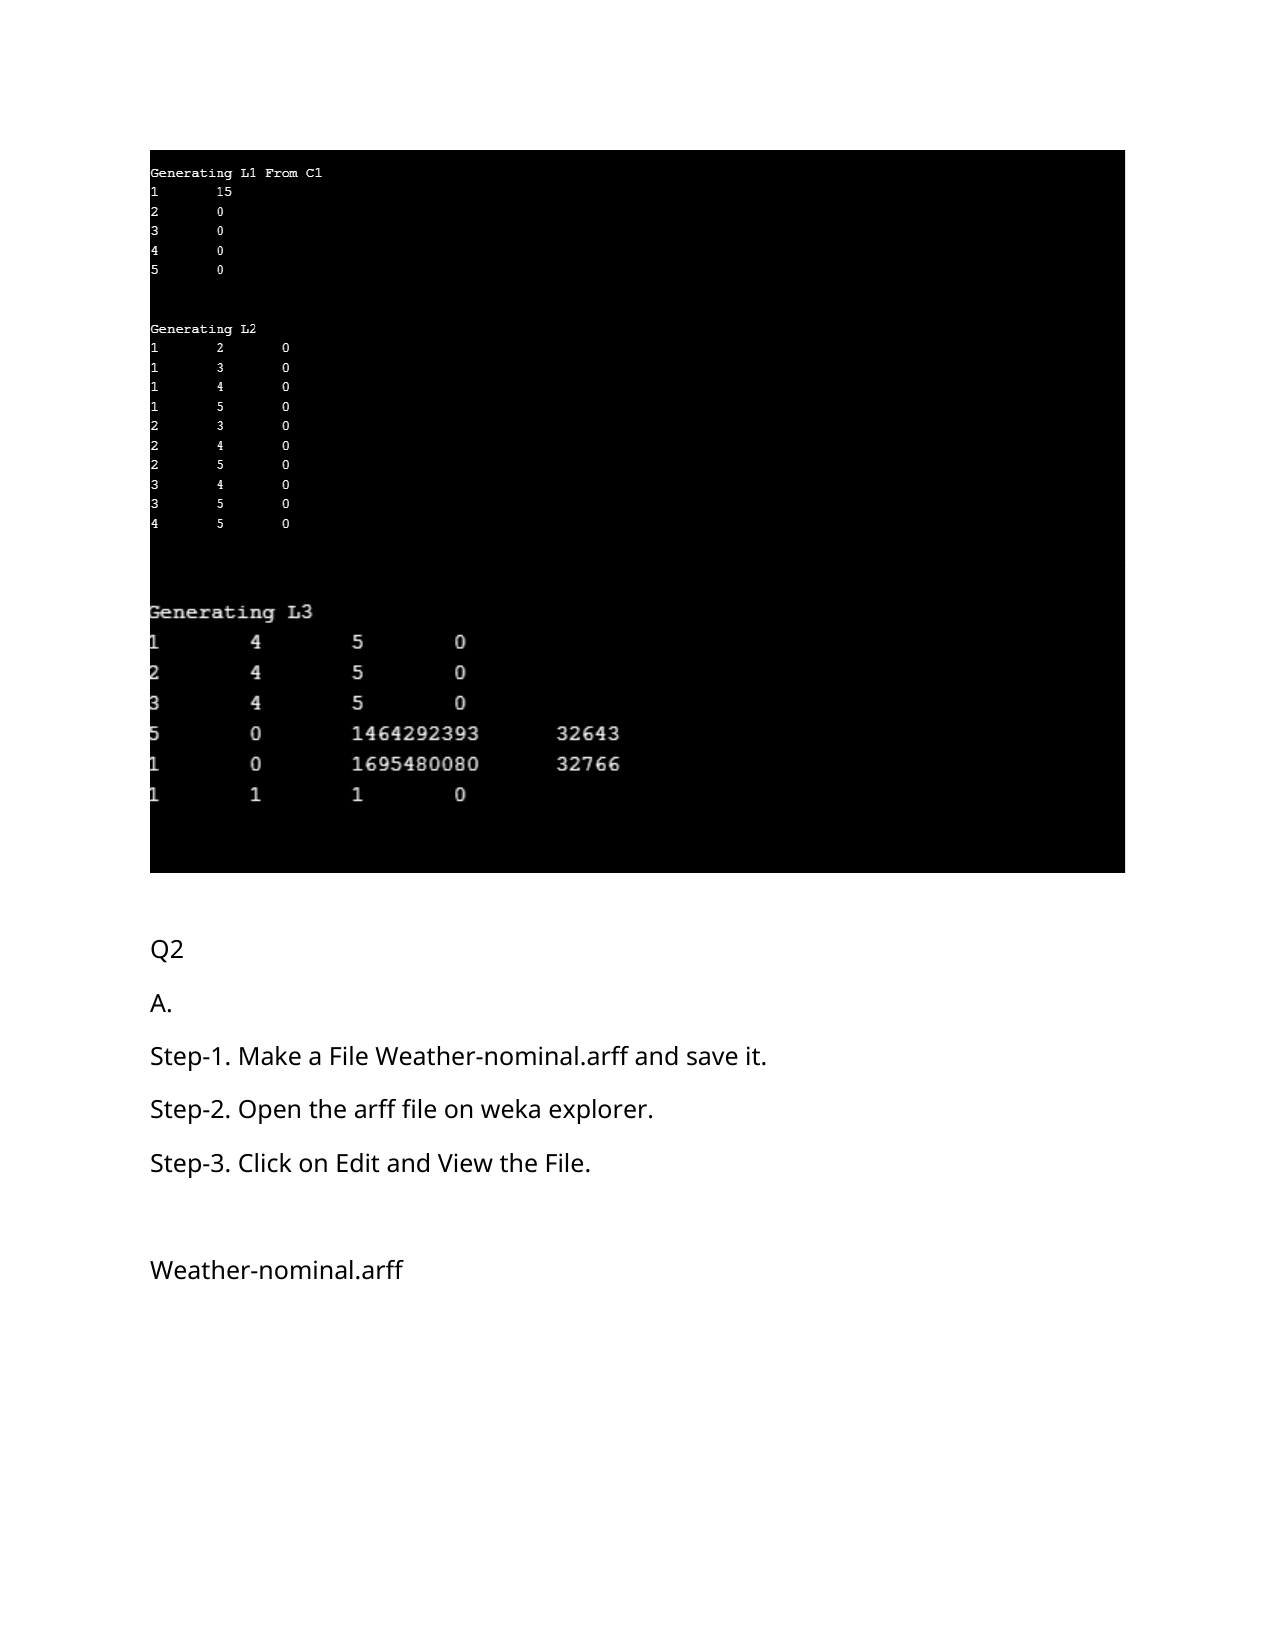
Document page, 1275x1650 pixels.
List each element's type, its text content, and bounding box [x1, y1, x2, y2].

picture [150, 150, 1125, 873]
text Q2 [150, 932, 1125, 966]
text Step-2. Open the arff file on weka explorer. [150, 1092, 1125, 1126]
text A. [150, 985, 1125, 1019]
text Step-1. Make a File Weather-nominal.arff and save it. [150, 1039, 1125, 1073]
text Weather-nominal.arff [150, 1252, 1125, 1287]
text Step-3. Click on Edit and View the File. [150, 1146, 1125, 1180]
